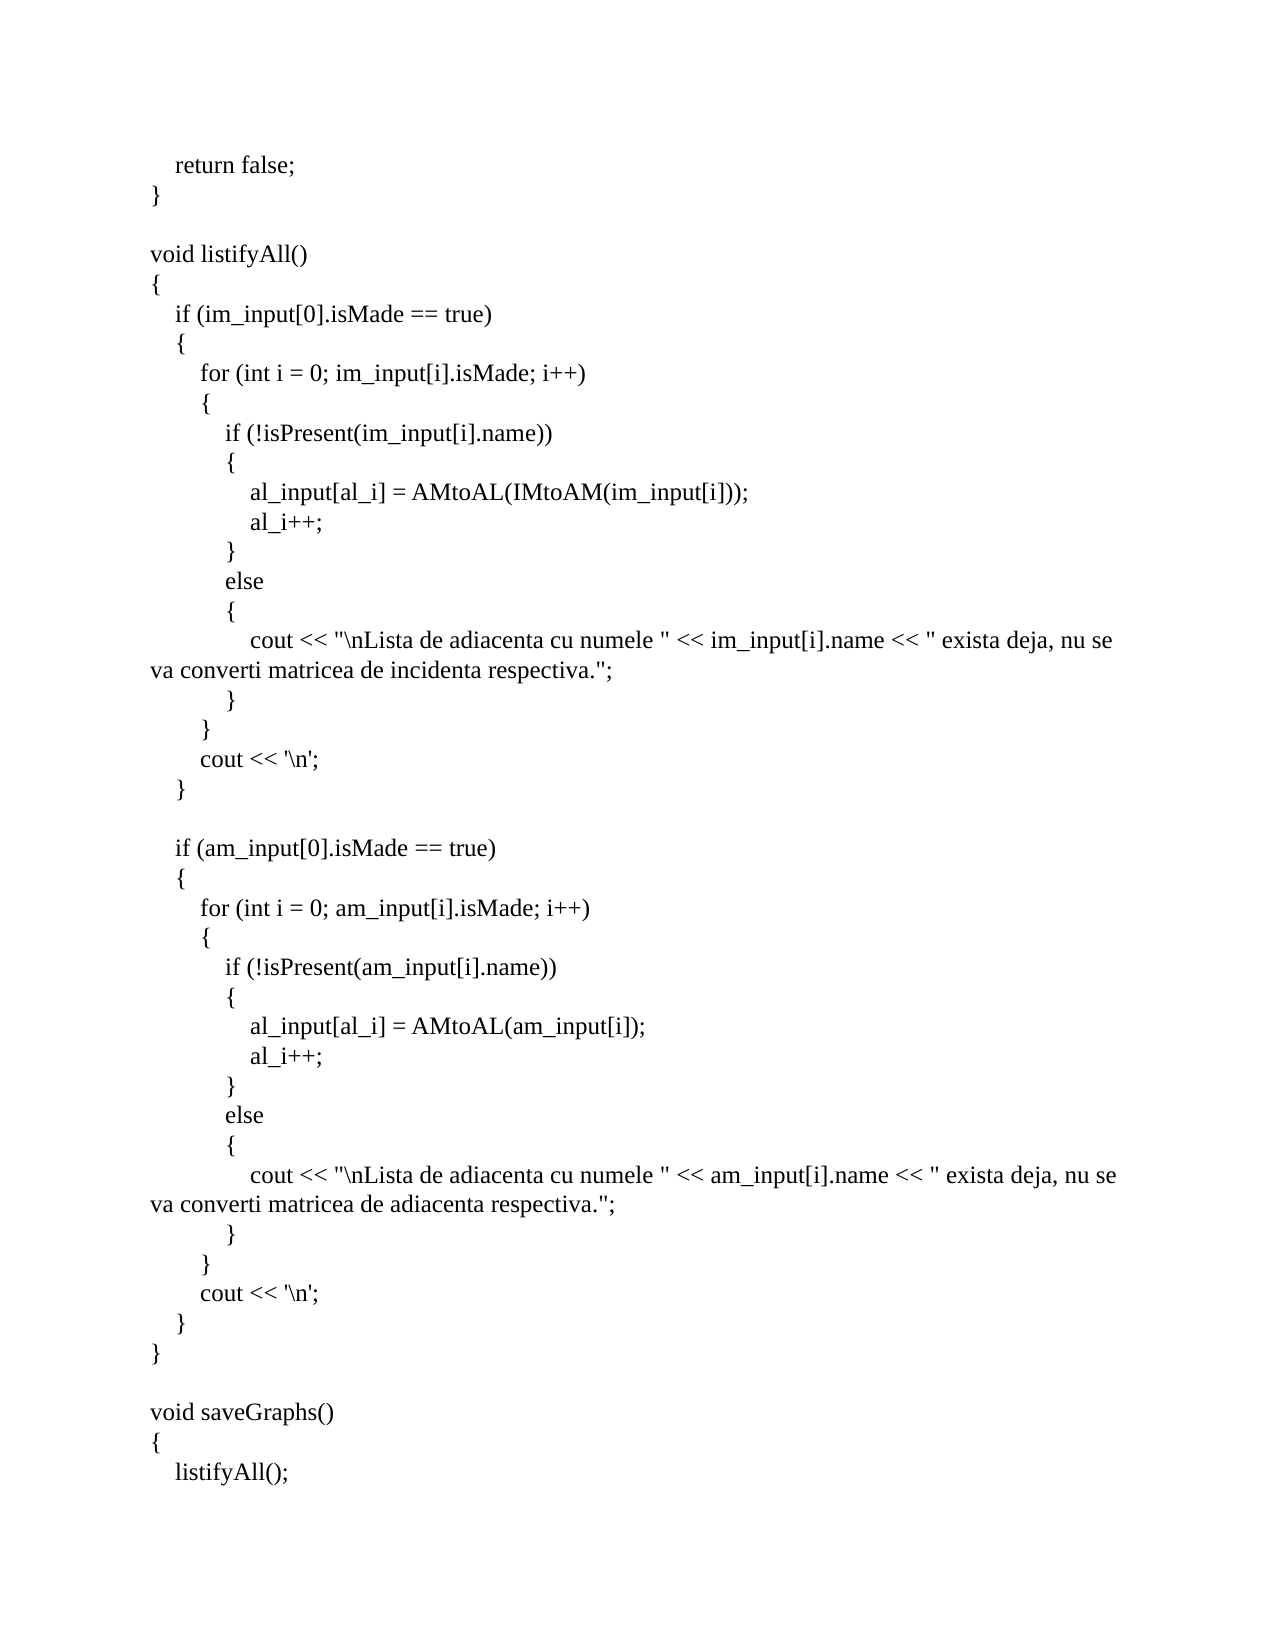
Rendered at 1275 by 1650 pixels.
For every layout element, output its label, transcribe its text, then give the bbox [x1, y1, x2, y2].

text else [150, 1100, 1125, 1130]
text { [150, 387, 1125, 417]
text for (int i = 0; im_input[i].isMade; i++) [150, 358, 1125, 387]
text cout << '\n'; [150, 744, 1125, 773]
text { [150, 447, 1125, 477]
text listifyAll(); [150, 1456, 1125, 1486]
text cout << "\nLista de adiacenta cu numele " << im_input[i].name << " exista deja, nu se va converti matricea de incidenta respectiva."; [150, 625, 1125, 684]
text { [150, 922, 1125, 952]
text for (int i = 0; am_input[i].isMade; i++) [150, 892, 1125, 922]
text { [150, 328, 1125, 358]
text { [150, 595, 1125, 625]
text } [150, 773, 1125, 803]
text void saveGraphs() [150, 1397, 1125, 1427]
text cout << '\n'; [150, 1278, 1125, 1308]
text } [150, 1248, 1125, 1278]
text } [150, 1337, 1125, 1367]
text } [150, 1219, 1125, 1248]
text al_i++; [150, 506, 1125, 536]
text if (am_input[0].isMade == true) [150, 833, 1125, 862]
text if (im_input[0].isMade == true) [150, 298, 1125, 328]
text { [150, 1130, 1125, 1159]
text { [150, 1427, 1125, 1456]
text { [150, 862, 1125, 892]
text } [150, 684, 1125, 714]
text } [150, 1070, 1125, 1100]
text return false; [150, 150, 1125, 180]
text } [150, 180, 1125, 209]
text void listifyAll() [150, 239, 1125, 269]
text if (!isPresent(am_input[i].name)) [150, 952, 1125, 981]
text } [150, 536, 1125, 566]
text al_input[al_i] = AMtoAL(am_input[i]); [150, 1011, 1125, 1041]
text { [150, 981, 1125, 1011]
text al_i++; [150, 1041, 1125, 1070]
text if (!isPresent(im_input[i].name)) [150, 417, 1125, 447]
text { [150, 269, 1125, 298]
text al_input[al_i] = AMtoAL(IMtoAM(im_input[i])); [150, 477, 1125, 506]
text } [150, 1308, 1125, 1337]
text else [150, 566, 1125, 595]
text } [150, 714, 1125, 744]
text cout << "\nLista de adiacenta cu numele " << am_input[i].name << " exista deja, nu se va converti matricea de adiacenta respectiva."; [150, 1159, 1125, 1219]
